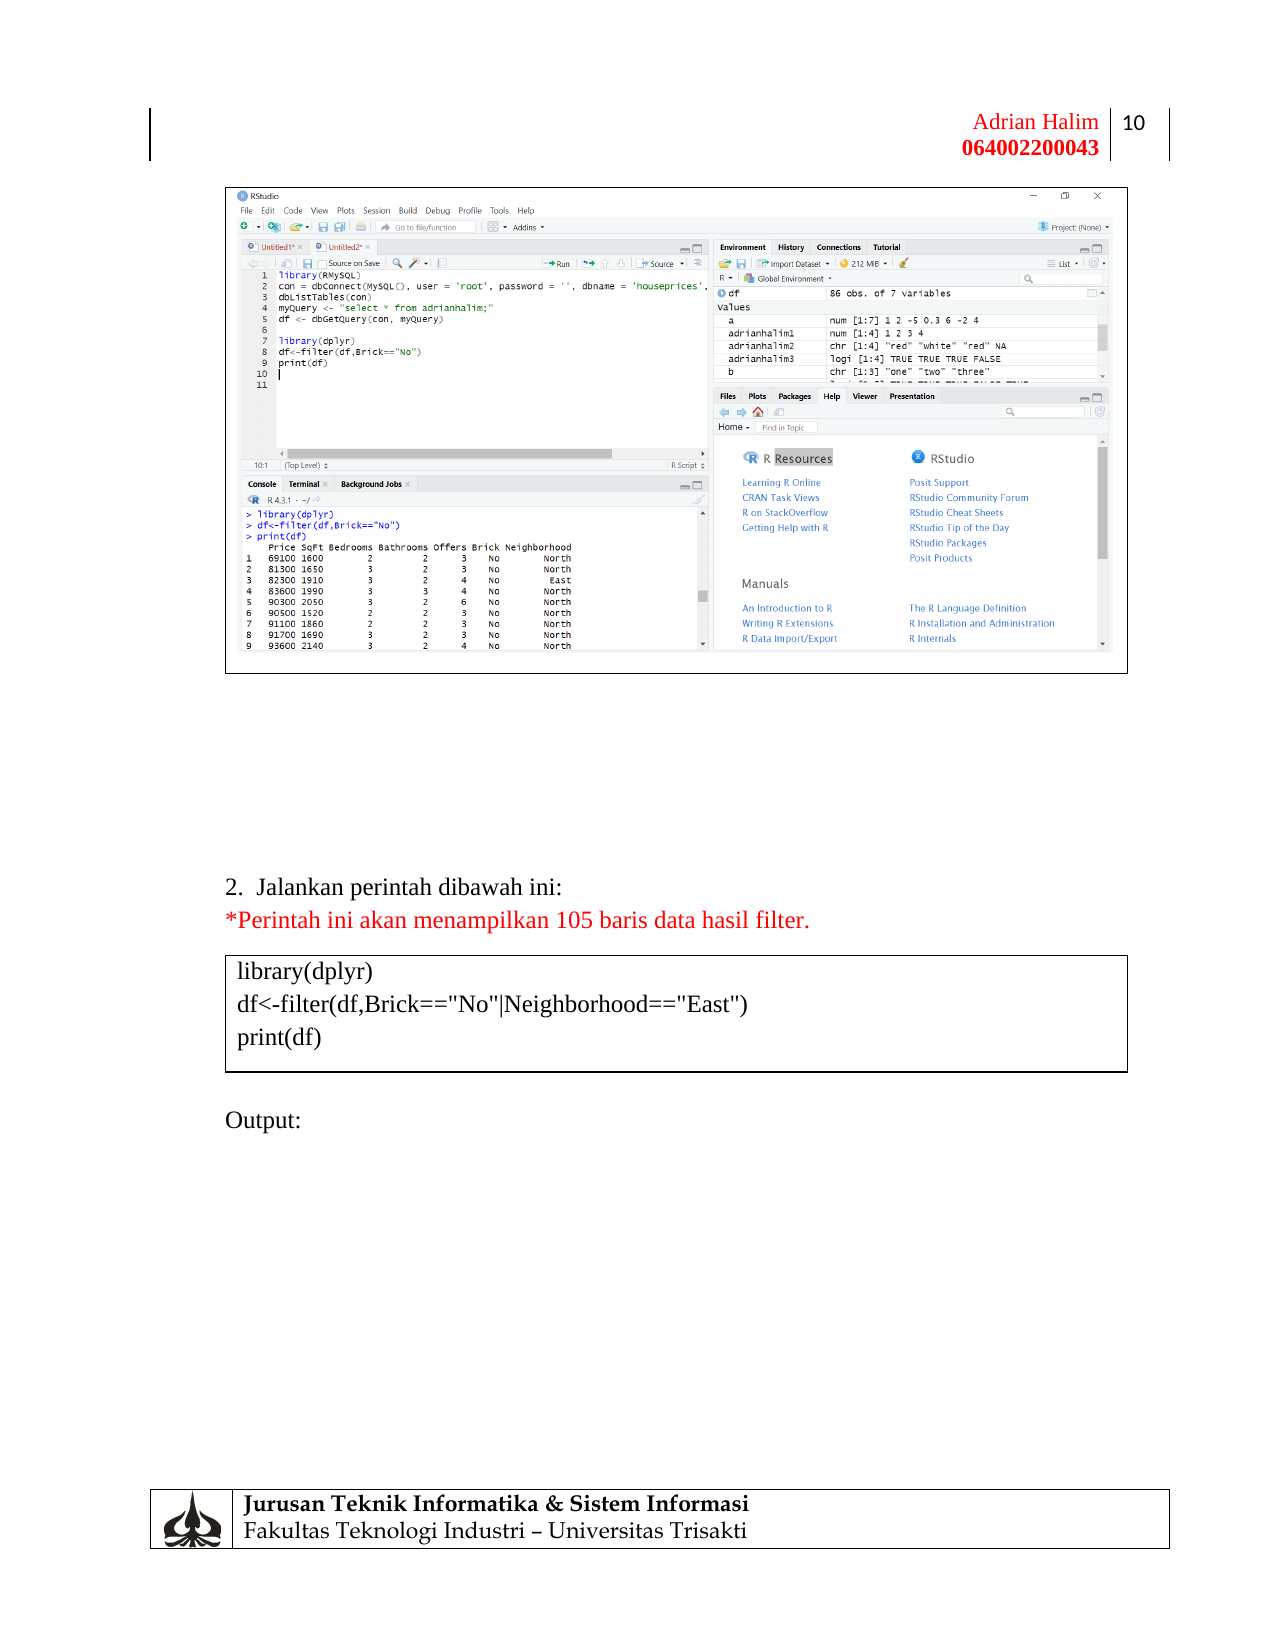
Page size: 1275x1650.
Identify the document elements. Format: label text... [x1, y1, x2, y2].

text 2. Jalankan perintah dibawah ini: [225, 872, 1125, 901]
text *Perintah ini akan menampilkan 105 baris data hasil filter. [225, 905, 1125, 934]
picture [163, 1489, 222, 1548]
table_header [226, 188, 1127, 673]
table_header library(dplyr) df<-filter(df,Brick=="No"|Neighborhood=="East") print(df) [226, 956, 1127, 1071]
picture [236, 188, 1114, 653]
text Output: [225, 1106, 1125, 1134]
